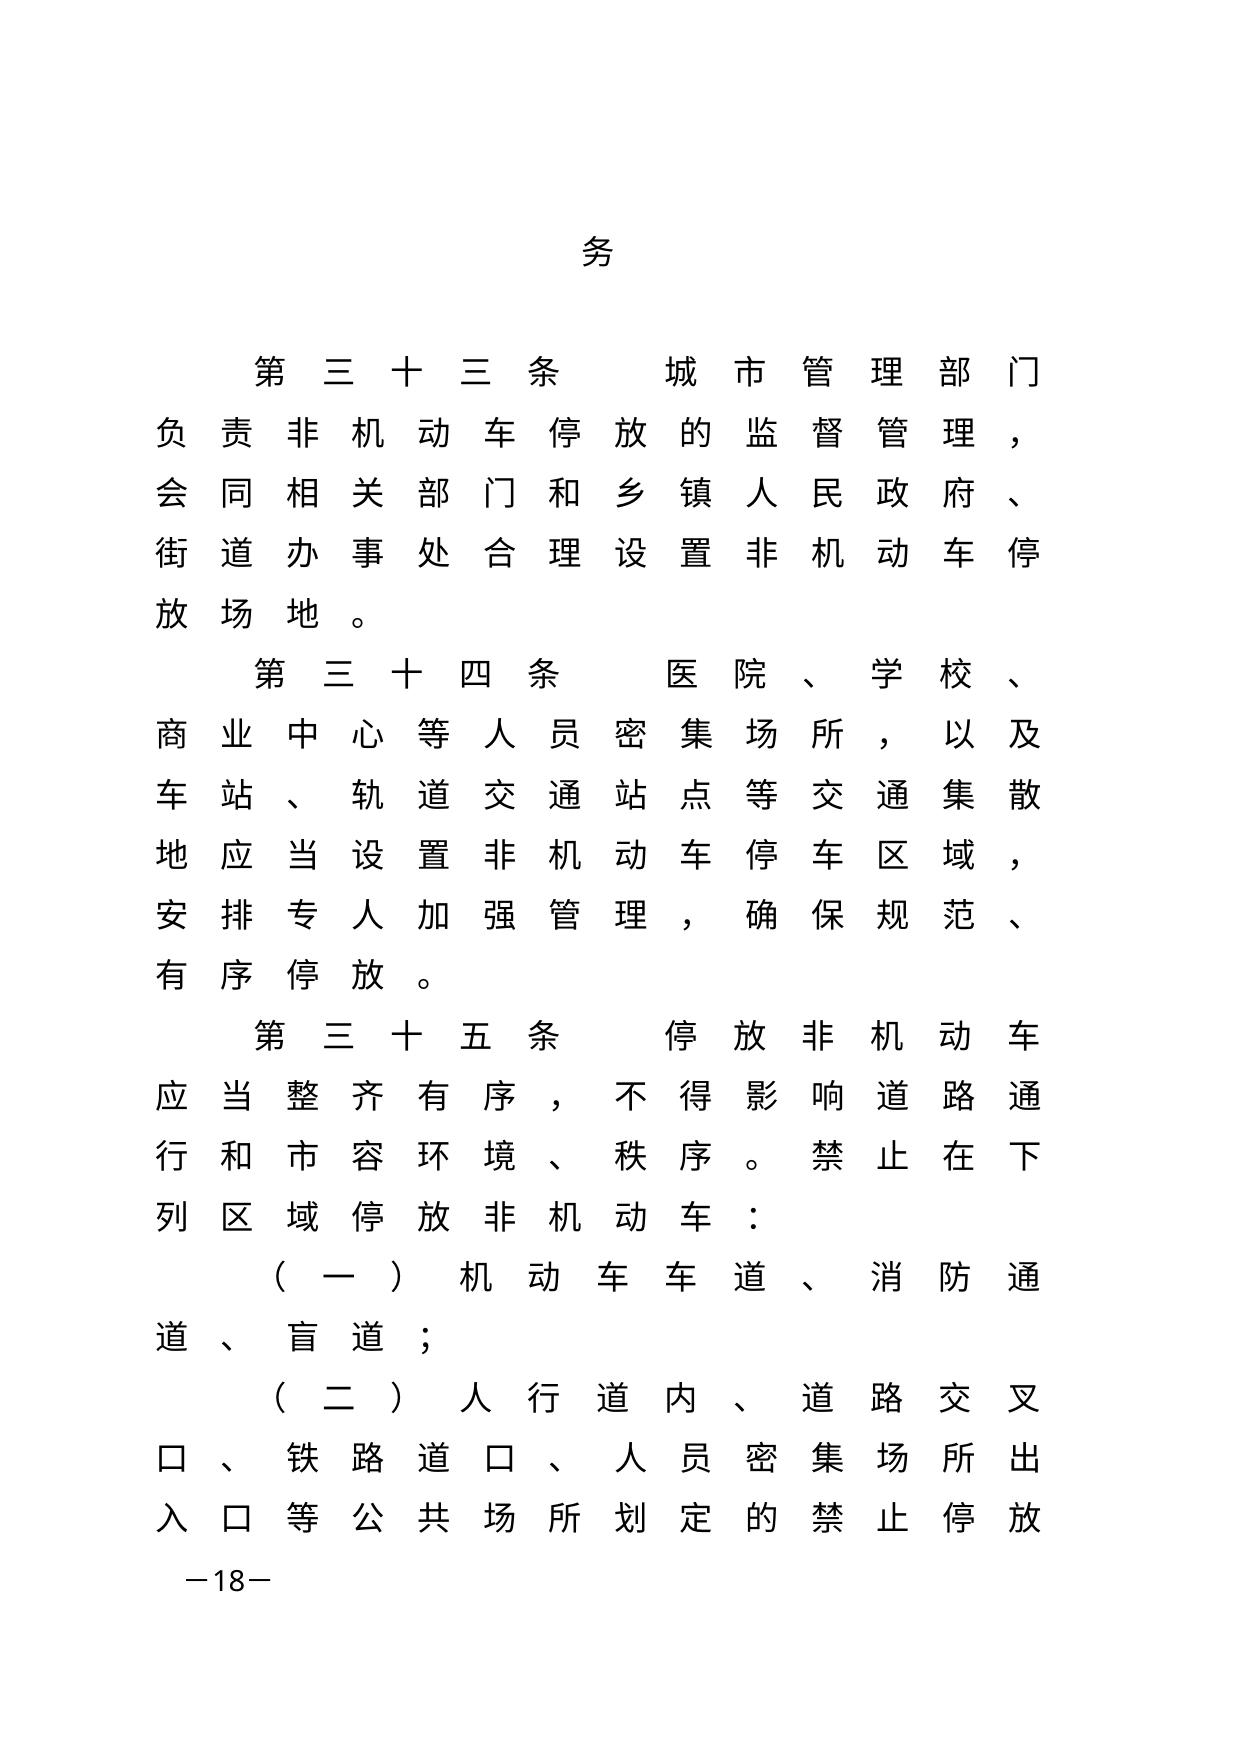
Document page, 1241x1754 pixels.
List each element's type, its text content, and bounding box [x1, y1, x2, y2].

text （二）人行道内、道路交叉口、铁路道口、人员密集场所出入口等公共场所划定的禁止停放区域； [155, 1365, 1073, 1546]
text 第三十五条 停放非机动车应当整齐有序，不得影响道路通行和市容环境、秩序。禁止在下列区域停放非机动车： [155, 1003, 1073, 1245]
text 第三十三条 城市管理部门负责非机动车停放的监督管理，会同相关部门和乡镇人民政府、街道办事处合理设置非机动车停放场地。 [155, 340, 1073, 642]
text 第五章 非机动车停放管理与服务 [155, 219, 1073, 280]
text 第三十四条 医院、学校、商业中心等人员密集场所，以及车站、轨道交通站点等交通集散地应当设置非机动车停车区域，安排专人加强管理，确保规范、有序停放。 [155, 642, 1073, 1003]
text （一）机动车车道、消防通道、盲道； [155, 1245, 1073, 1365]
